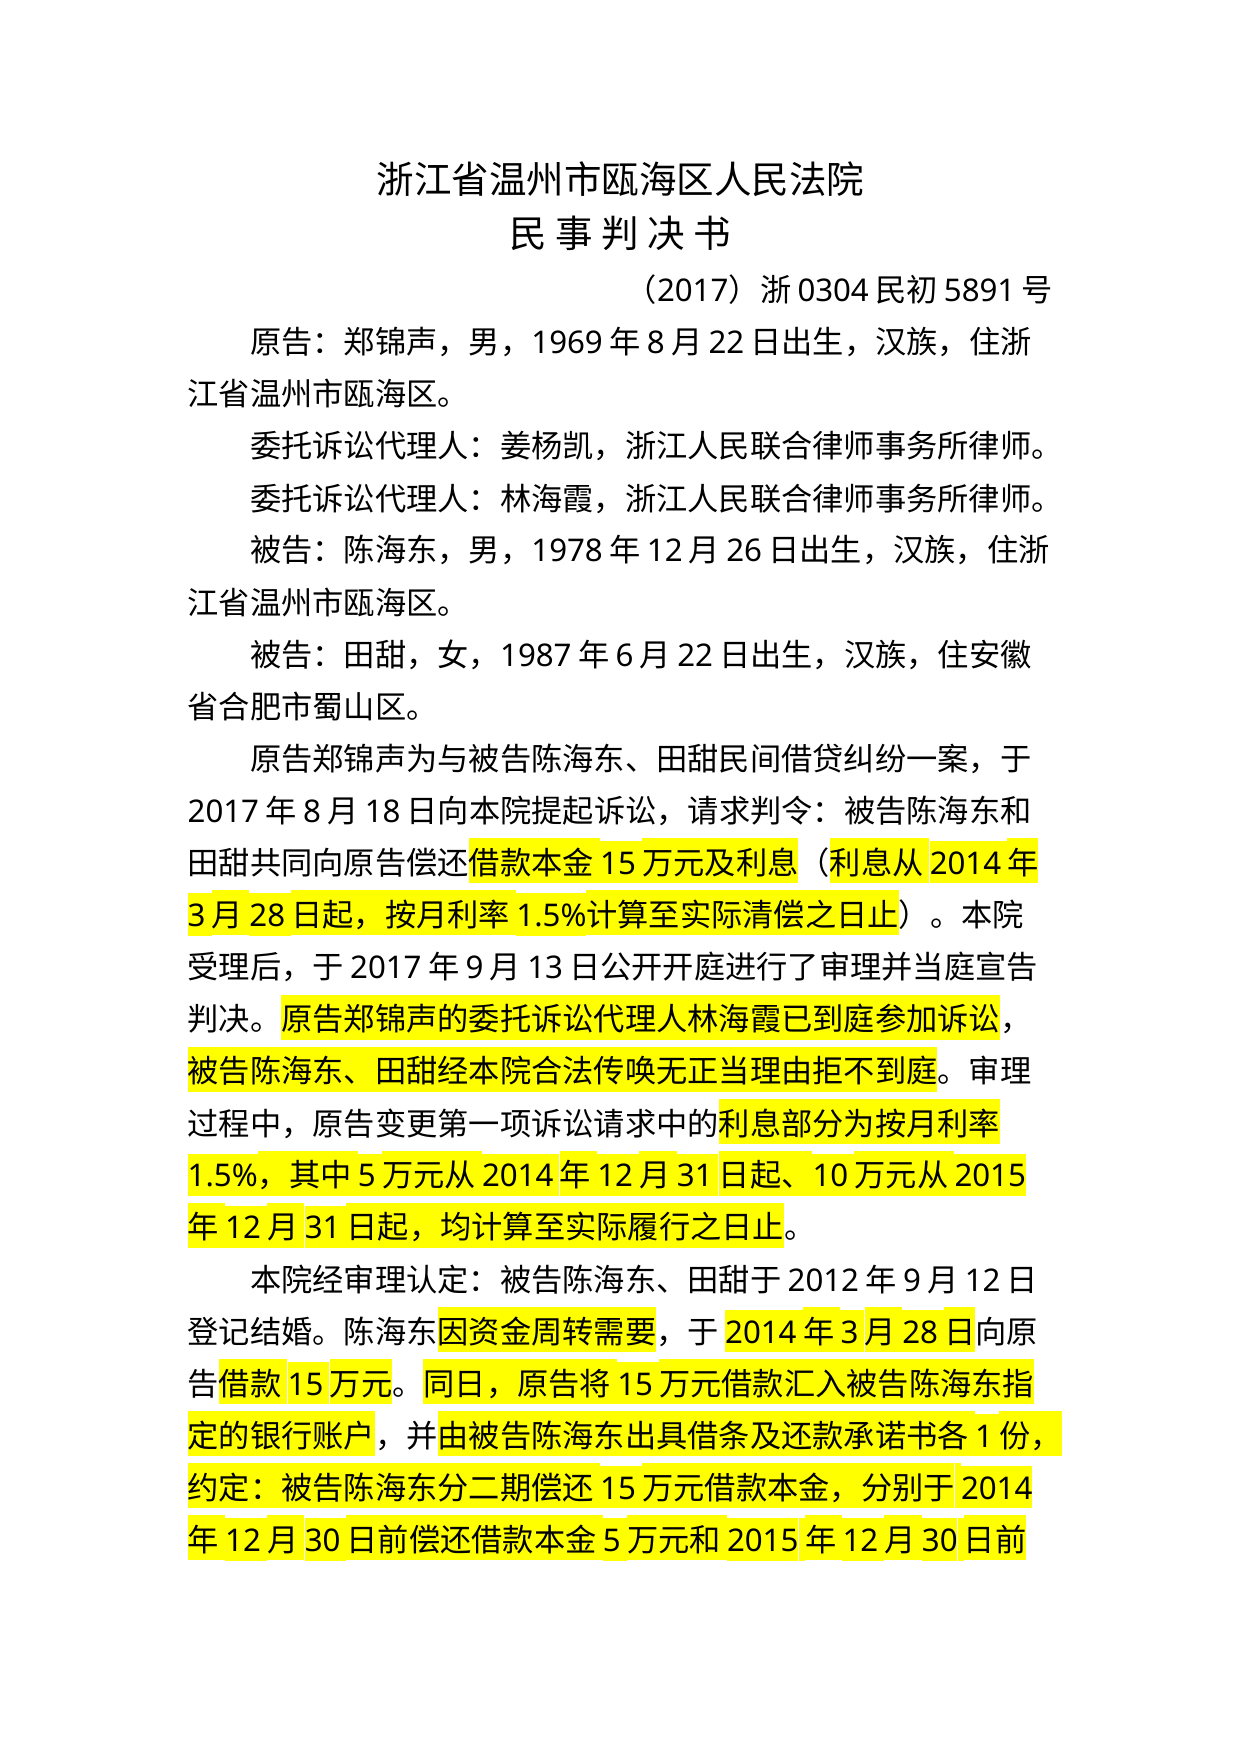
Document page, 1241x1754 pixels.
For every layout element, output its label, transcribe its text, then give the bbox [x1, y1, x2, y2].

text 原告郑锦声为与被告陈海东、田甜民间借贷纠纷一案，于2017年8月18日向本院提起诉讼，请求判令：被告陈海东和田甜共同向原告偿还借款本金15万元及利息（利息从2014年3月28日起，按月利率1.5%计算至实际清偿之日止）。本院受理后，于2017年9月13日公开开庭进行了审理并当庭宣告判决。原告郑锦声的委托诉讼代理人林海霞已到庭参加诉讼，被告陈海东、田甜经本院合法传唤无正当理由拒不到庭。审理过程中，原告变更第一项诉讼请求中的利息部分为按月利率1.5%，其中5万元从2014年12月31日起、10万元从2015年12月31日起，均计算至实际履行之日止。 [187, 727, 1053, 1248]
text 被告：陈海东，男，1978年12月26日出生，汉族，住浙江省温州市瓯海区。 [187, 519, 1053, 623]
text 浙江省温州市瓯海区人民法院 [187, 150, 1053, 204]
text 被告：田甜，女，1987年6月22日出生，汉族，住安徽省合肥市蜀山区。 [187, 623, 1053, 727]
text 原告：郑锦声，男，1969年8月22日出生，汉族，住浙江省温州市瓯海区。 [187, 311, 1053, 415]
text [187, 1248, 1053, 1561]
text 委托诉讼代理人：林海霞，浙江人民联合律师事务所律师。 [187, 467, 1053, 519]
text 委托诉讼代理人：姜杨凯，浙江人民联合律师事务所律师。 [187, 415, 1053, 467]
text （2017）浙0304民初5891号 [187, 258, 1053, 311]
text 民 事 判 决 书 [187, 204, 1053, 258]
